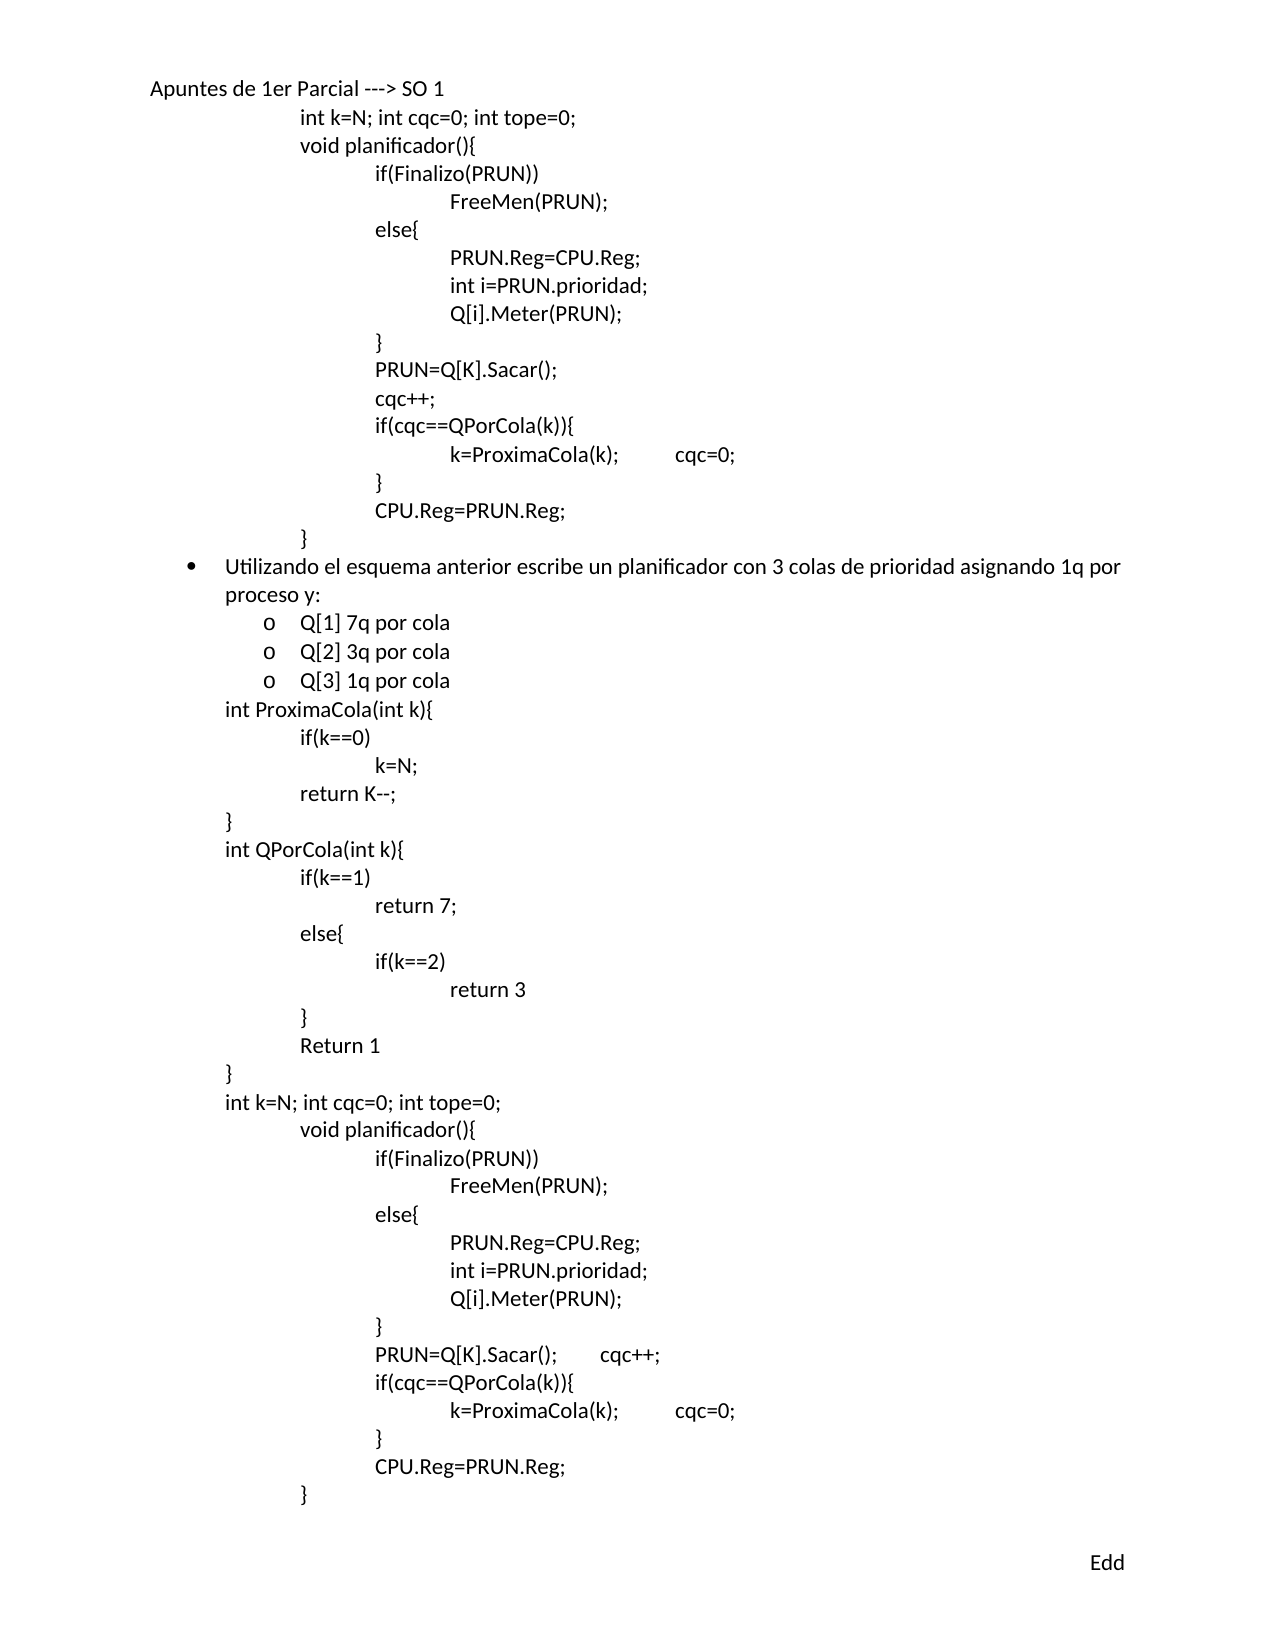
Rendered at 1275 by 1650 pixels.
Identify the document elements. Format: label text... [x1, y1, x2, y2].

text int QPorCola(int k){ [225, 835, 1125, 863]
text } [225, 807, 1125, 835]
text Q[i].Meter(PRUN); [225, 299, 1125, 328]
text if(Finalizo(PRUN)) [225, 1144, 1125, 1172]
text int ProximaCola(int k){ [225, 695, 1125, 723]
text else{ [225, 1200, 1125, 1228]
text } [225, 524, 1125, 552]
text if(k==1) [225, 863, 1125, 891]
text } [225, 1480, 1125, 1508]
text return K--; [225, 779, 1125, 807]
text if(k==2) [225, 947, 1125, 976]
text k=N; [225, 751, 1125, 779]
text } [225, 328, 1125, 356]
text k=ProximaCola(k); cqc=0; [225, 1396, 1125, 1424]
text void planificador(){ [225, 131, 1125, 159]
list Q[1] 7q por cola [262, 608, 1125, 637]
text PRUN=Q[K].Sacar(); [225, 356, 1125, 384]
list Q[3] 1q por cola [262, 666, 1125, 695]
text Q[i].Meter(PRUN); [225, 1284, 1125, 1312]
text return 3 [225, 976, 1125, 1003]
text CPU.Reg=PRUN.Reg; [225, 1452, 1125, 1480]
text PRUN.Reg=CPU.Reg; [225, 1228, 1125, 1256]
text int i=PRUN.prioridad; [225, 1256, 1125, 1284]
text if(cqc==QPorCola(k)){ [225, 1368, 1125, 1396]
text FreeMen(PRUN); [225, 187, 1125, 216]
text FreeMen(PRUN); [225, 1172, 1125, 1200]
text } [225, 1312, 1125, 1340]
text if(k==0) [225, 723, 1125, 751]
text int k=N; int cqc=0; int tope=0; [225, 103, 1125, 131]
list Q[2] 3q por cola [262, 637, 1125, 666]
text } [225, 1424, 1125, 1452]
text cqc++; [225, 384, 1125, 412]
text PRUN.Reg=CPU.Reg; [225, 243, 1125, 272]
text int i=PRUN.prioridad; [225, 272, 1125, 299]
text CPU.Reg=PRUN.Reg; [225, 496, 1125, 524]
text k=ProximaCola(k); cqc=0; [225, 440, 1125, 468]
text PRUN=Q[K].Sacar(); cqc++; [225, 1340, 1125, 1368]
text else{ [225, 919, 1125, 947]
text if(cqc==QPorCola(k)){ [225, 412, 1125, 440]
text } [225, 468, 1125, 496]
list Utilizando el esquema anterior escribe un planificador con 3 colas de prioridad asignando 1q por proceso y: [187, 552, 1125, 608]
text Return 1 [225, 1032, 1125, 1059]
text else{ [225, 216, 1125, 243]
text return 7; [225, 891, 1125, 919]
text } [225, 1003, 1125, 1032]
text } [225, 1059, 1125, 1088]
text if(Finalizo(PRUN)) [225, 159, 1125, 187]
text int k=N; int cqc=0; int tope=0; [225, 1088, 1125, 1116]
text void planificador(){ [225, 1116, 1125, 1144]
